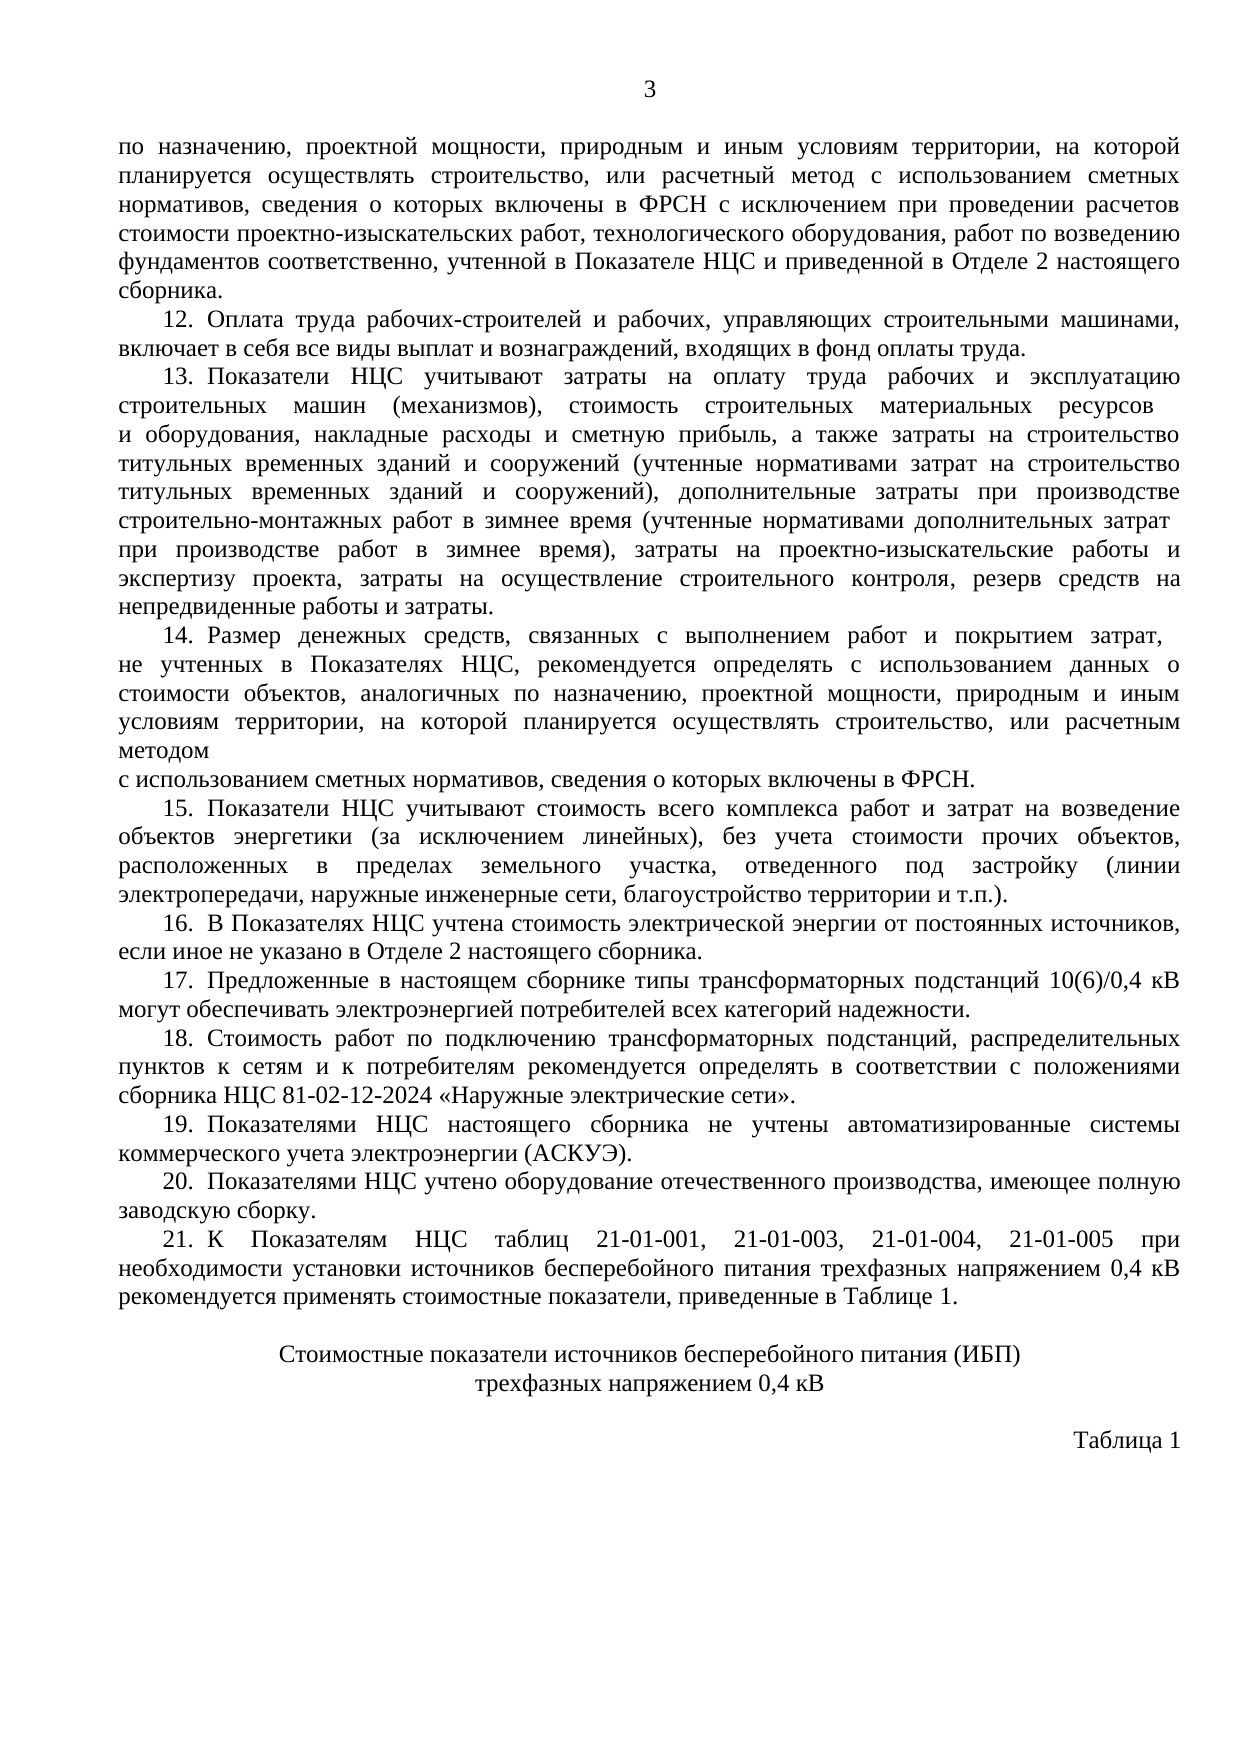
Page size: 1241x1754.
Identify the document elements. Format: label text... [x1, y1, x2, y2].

subtitle Показатели НЦС учитывают стоимость всего комплекса работ и затрат на возведение объектов энергетики (за исключением линейных), без учета стоимости прочих объектов, расположенных в пределах земельного участка, отведенного под застройку (линии электропередачи, наружные инженерные сети, благоустройство территории и т.п.). [118, 793, 1181, 908]
subtitle К Показателям НЦС таблиц 21-01-001, 21-01-003, 21-01-004, 21-01-005 при необходимости установки источников бесперебойного питания трехфазных напряжением 0,4 кВ рекомендуется применять стоимостные показатели, приведенные в Таблице 1. [118, 1224, 1181, 1310]
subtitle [118, 131, 1181, 304]
subtitle Стоимость работ по подключению трансформаторных подстанций, распределительных пунктов к сетям и к потребителям рекомендуется определять в соответствии с положениями сборника НЦС 81-02-12-2024 «Наружные электрические сети». [118, 1023, 1181, 1109]
text трехфазных напряжением 0,4 кВ [118, 1368, 1181, 1396]
text Стоимостные показатели источников бесперебойного питания (ИБП) [118, 1339, 1181, 1368]
subtitle Показателями НЦС настоящего сборника не учтены автоматизированные системы коммерческого учета электроэнергии (АСКУЭ). [118, 1109, 1181, 1166]
text Таблица 1 [118, 1425, 1181, 1454]
subtitle Показателями НЦС учтено оборудование отечественного производства, имеющее полную заводскую сборку. [118, 1166, 1181, 1224]
subtitle Показатели НЦС учитывают затраты на оплату труда рабочих и эксплуатацию строительных машин (механизмов), стоимость строительных материальных ресурсов и оборудования, накладные расходы и сметную прибыль, а также затраты на строительство титульных временных зданий и сооружений (учтенные нормативами затрат на строительство титульных временных зданий и сооружений), дополнительные затраты при производстве строительно-монтажных работ в зимнее время (учтенные нормативами дополнительных затрат при производстве работ в зимнее время), затраты на проектно-изыскательские работы и экспертизу проекта, затраты на осуществление строительного контроля, резерв средств на непредвиденные работы и затраты. [118, 361, 1181, 620]
subtitle Оплата труда рабочих-строителей и рабочих, управляющих строительными машинами, включает в себя все виды выплат и вознаграждений, входящих в фонд оплаты труда. [118, 304, 1181, 361]
subtitle В Показателях НЦС учтена стоимость электрической энергии от постоянных источников, если иное не указано в Отделе 2 настоящего сборника. [118, 908, 1181, 965]
subtitle Предложенные в настоящем сборнике типы трансформаторных подстанций 10(6)/0,4 кВ могут обеспечивать электроэнергией потребителей всех категорий надежности. [118, 965, 1181, 1023]
subtitle Размер денежных средств, связанных с выполнением работ и покрытием затрат, не учтенных в Показателях НЦС, рекомендуется определять с использованием данных о стоимости объектов, аналогичных по назначению, проектной мощности, природным и иным условиям территории, на которой планируется осуществлять строительство, или расчетным методом с использованием сметных нормативов, сведения о которых включены в ФРСН. [118, 620, 1181, 793]
